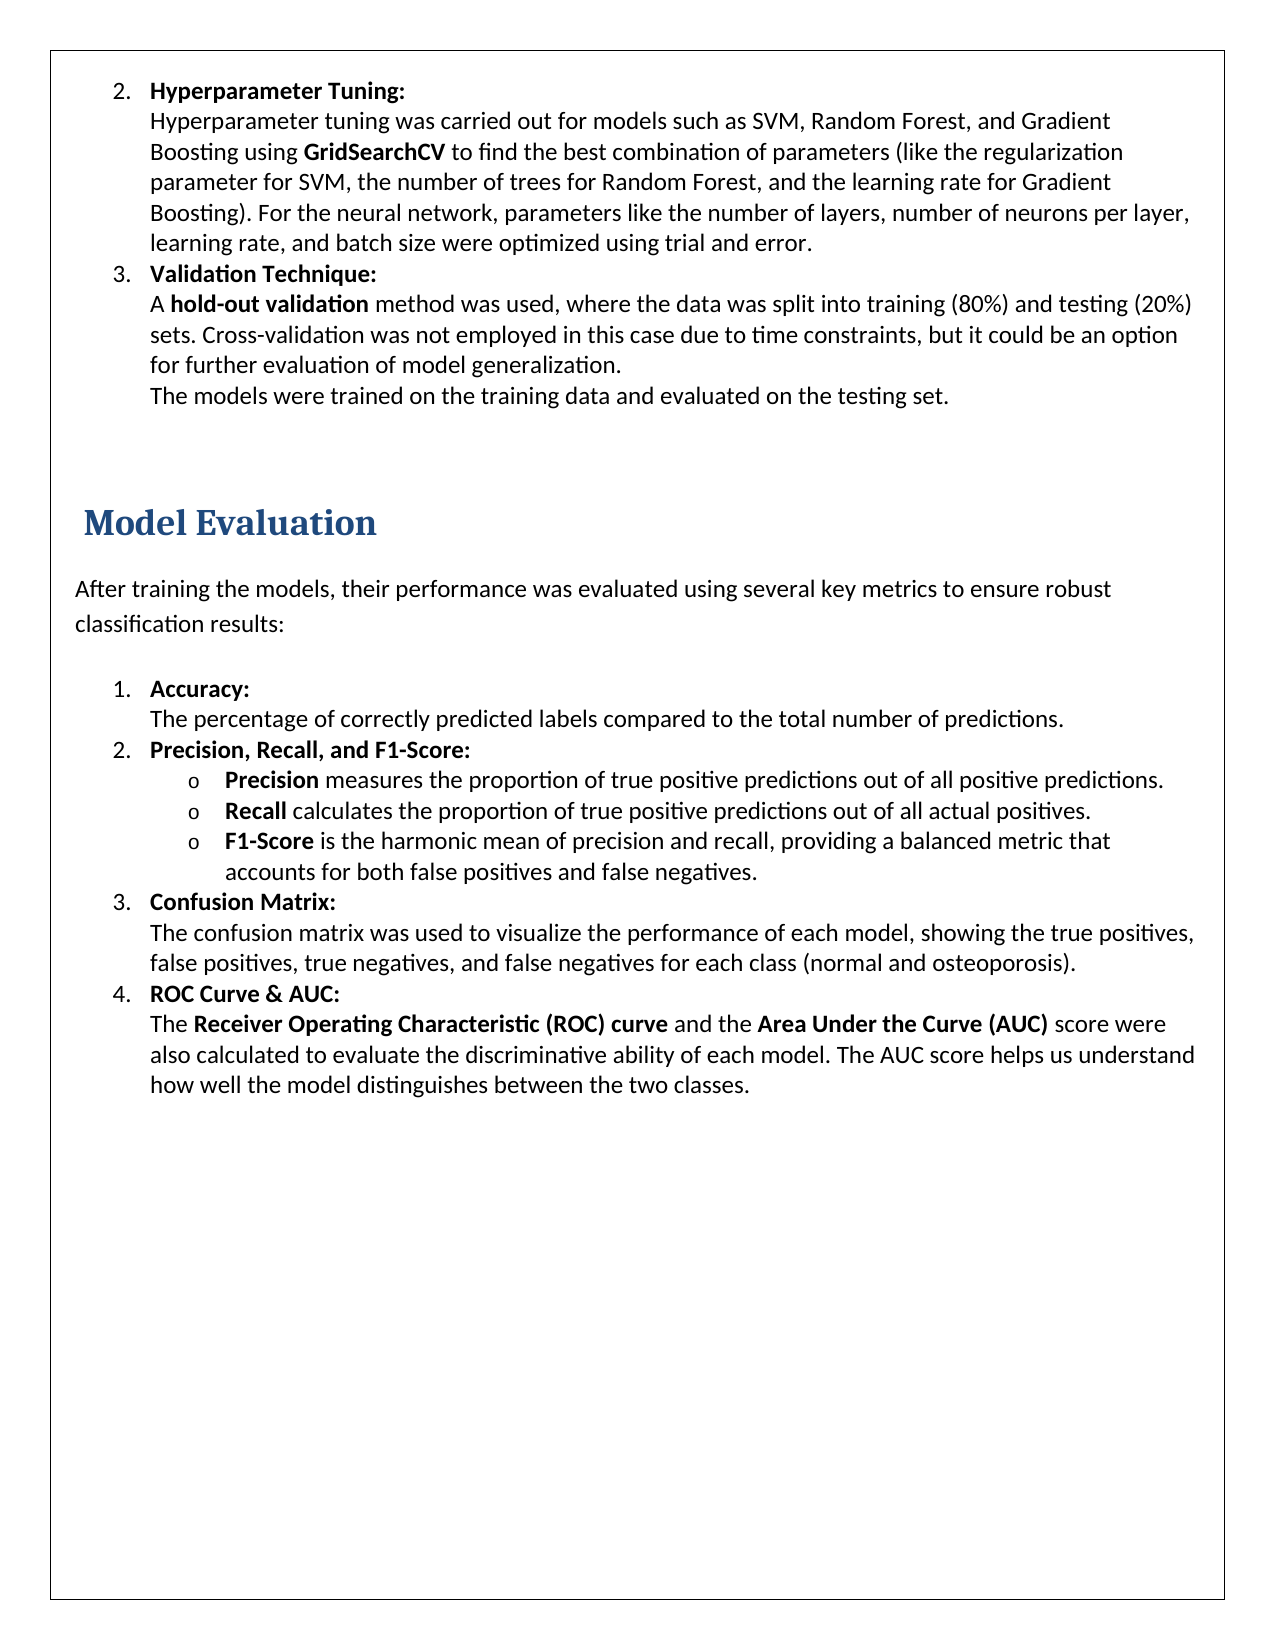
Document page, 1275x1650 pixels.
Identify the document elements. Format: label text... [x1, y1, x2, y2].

list Validation Technique: A hold-out validation method was used, where the data was split into training (80%) and testing (20%) sets. Cross-validation was not employed in this case due to time constraints, but it could be an option for further evaluation of model generalization. The models were trained on the training data and evaluated on the testing set. [112, 258, 1200, 411]
list Confusion Matrix: The confusion matrix was used to visualize the performance of each model, showing the true positives, false positives, true negatives, and false negatives for each class (normal and osteoporosis). [112, 886, 1200, 978]
text After training the models, their performance was evaluated using several key metrics to ensure robust classification results: [75, 573, 1200, 639]
list Recall calculates the proportion of true positive predictions out of all actual positives. [187, 795, 1200, 825]
list Precision measures the proportion of true positive predictions out of all positive predictions. [187, 764, 1200, 795]
list F1-Score is the harmonic mean of precision and recall, providing a balanced metric that accounts for both false positives and false negatives. [187, 825, 1200, 886]
list ROC Curve & AUC: The Receiver Operating Characteristic (ROC) curve and the Area Under the Curve (AUC) score were also calculated to evaluate the discriminative ability of each model. The AUC score helps us understand how well the model distinguishes between the two classes. [112, 978, 1200, 1100]
list Hyperparameter Tuning: Hyperparameter tuning was carried out for models such as SVM, Random Forest, and Gradient Boosting using GridSearchCV to find the best combination of parameters (like the regularization parameter for SVM, the number of trees for Random Forest, and the learning rate for Gradient Boosting). For the neural network, parameters like the number of layers, number of neurons per layer, learning rate, and batch size were optimized using trial and error. [112, 75, 1200, 258]
list Accuracy: The percentage of correctly predicted labels compared to the total number of predictions. [112, 673, 1200, 734]
list Precision, Recall, and F1-Score: [112, 734, 1200, 764]
subtitle Model Evaluation [75, 501, 1200, 544]
